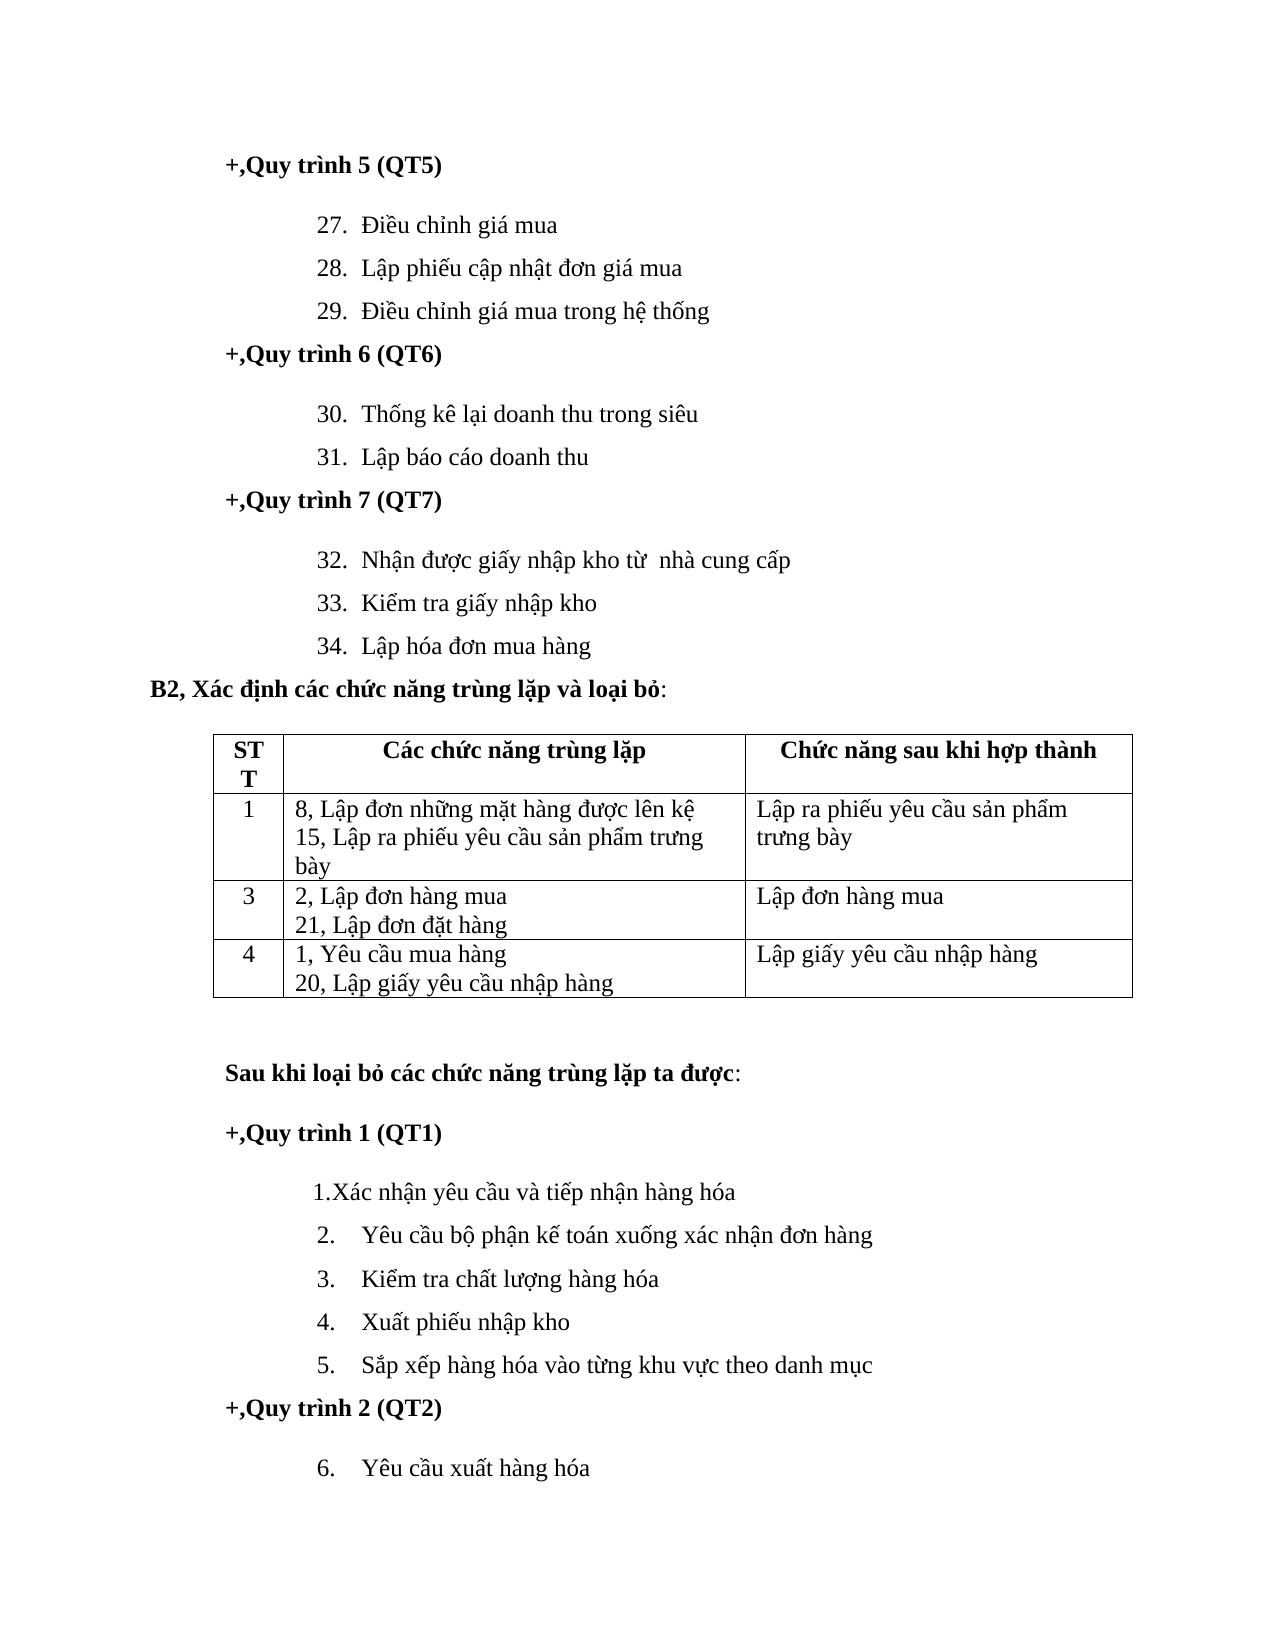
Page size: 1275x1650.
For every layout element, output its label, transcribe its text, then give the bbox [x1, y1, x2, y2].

table_header Chức năng sau khi hợp thành [746, 735, 1132, 793]
list Xuất phiếu nhập kho [317, 1307, 1125, 1336]
table_cell 1, Yêu cầu mua hàng 20, Lập giấy yêu cầu nhập hàng [284, 940, 745, 997]
text B2, Xác định các chức năng trùng lặp và loại bỏ: [150, 674, 1125, 703]
text +,Quy trình 7 (QT7) [150, 485, 1125, 514]
text +,Quy trình 2 (QT2) [150, 1393, 1125, 1422]
table_cell 3 [214, 881, 283, 938]
table_cell Lập giấy yêu cầu nhập hàng [746, 940, 1132, 997]
list Xác nhận yêu cầu và tiếp nhận hàng hóa [312, 1177, 1125, 1206]
table_header Các chức năng trùng lặp [284, 735, 745, 793]
table_cell 8, Lập đơn những mặt hàng được lên kệ 15, Lập ra phiếu yêu cầu sản phẩm trưng bày [284, 794, 745, 880]
table_cell Lập đơn hàng mua [746, 881, 1132, 938]
text +,Quy trình 6 (QT6) [150, 339, 1125, 368]
list Nhận được giấy nhập kho từ nhà cung cấp [317, 545, 1125, 574]
table_cell 1 [214, 794, 283, 880]
list Kiểm tra chất lượng hàng hóa [317, 1264, 1125, 1292]
table_cell 4 [214, 940, 283, 997]
list Lập báo cáo doanh thu [317, 442, 1125, 471]
list Yêu cầu xuất hàng hóa [317, 1453, 1125, 1482]
table_header STT [214, 735, 283, 793]
table_cell 2, Lập đơn hàng mua 21, Lập đơn đặt hàng [284, 881, 745, 938]
text +,Quy trình 5 (QT5) [150, 150, 1125, 179]
list Kiểm tra giấy nhập kho [317, 588, 1125, 617]
list Điều chỉnh giá mua trong hệ thống [317, 296, 1125, 325]
table_cell Lập ra phiếu yêu cầu sản phẩm trưng bày [746, 794, 1132, 880]
text Sau khi loại bỏ các chức năng trùng lặp ta được: [150, 1058, 1125, 1087]
list Lập hóa đơn mua hàng [317, 631, 1125, 660]
list Lập phiếu cập nhật đơn giá mua [317, 253, 1125, 282]
list Yêu cầu bộ phận kế toán xuống xác nhận đơn hàng [317, 1221, 1125, 1249]
list Thống kê lại doanh thu trong siêu [317, 399, 1125, 428]
text +,Quy trình 1 (QT1) [150, 1118, 1125, 1146]
list Điều chỉnh giá mua [317, 210, 1125, 238]
list Sắp xếp hàng hóa vào từng khu vực theo danh mục [317, 1350, 1125, 1379]
